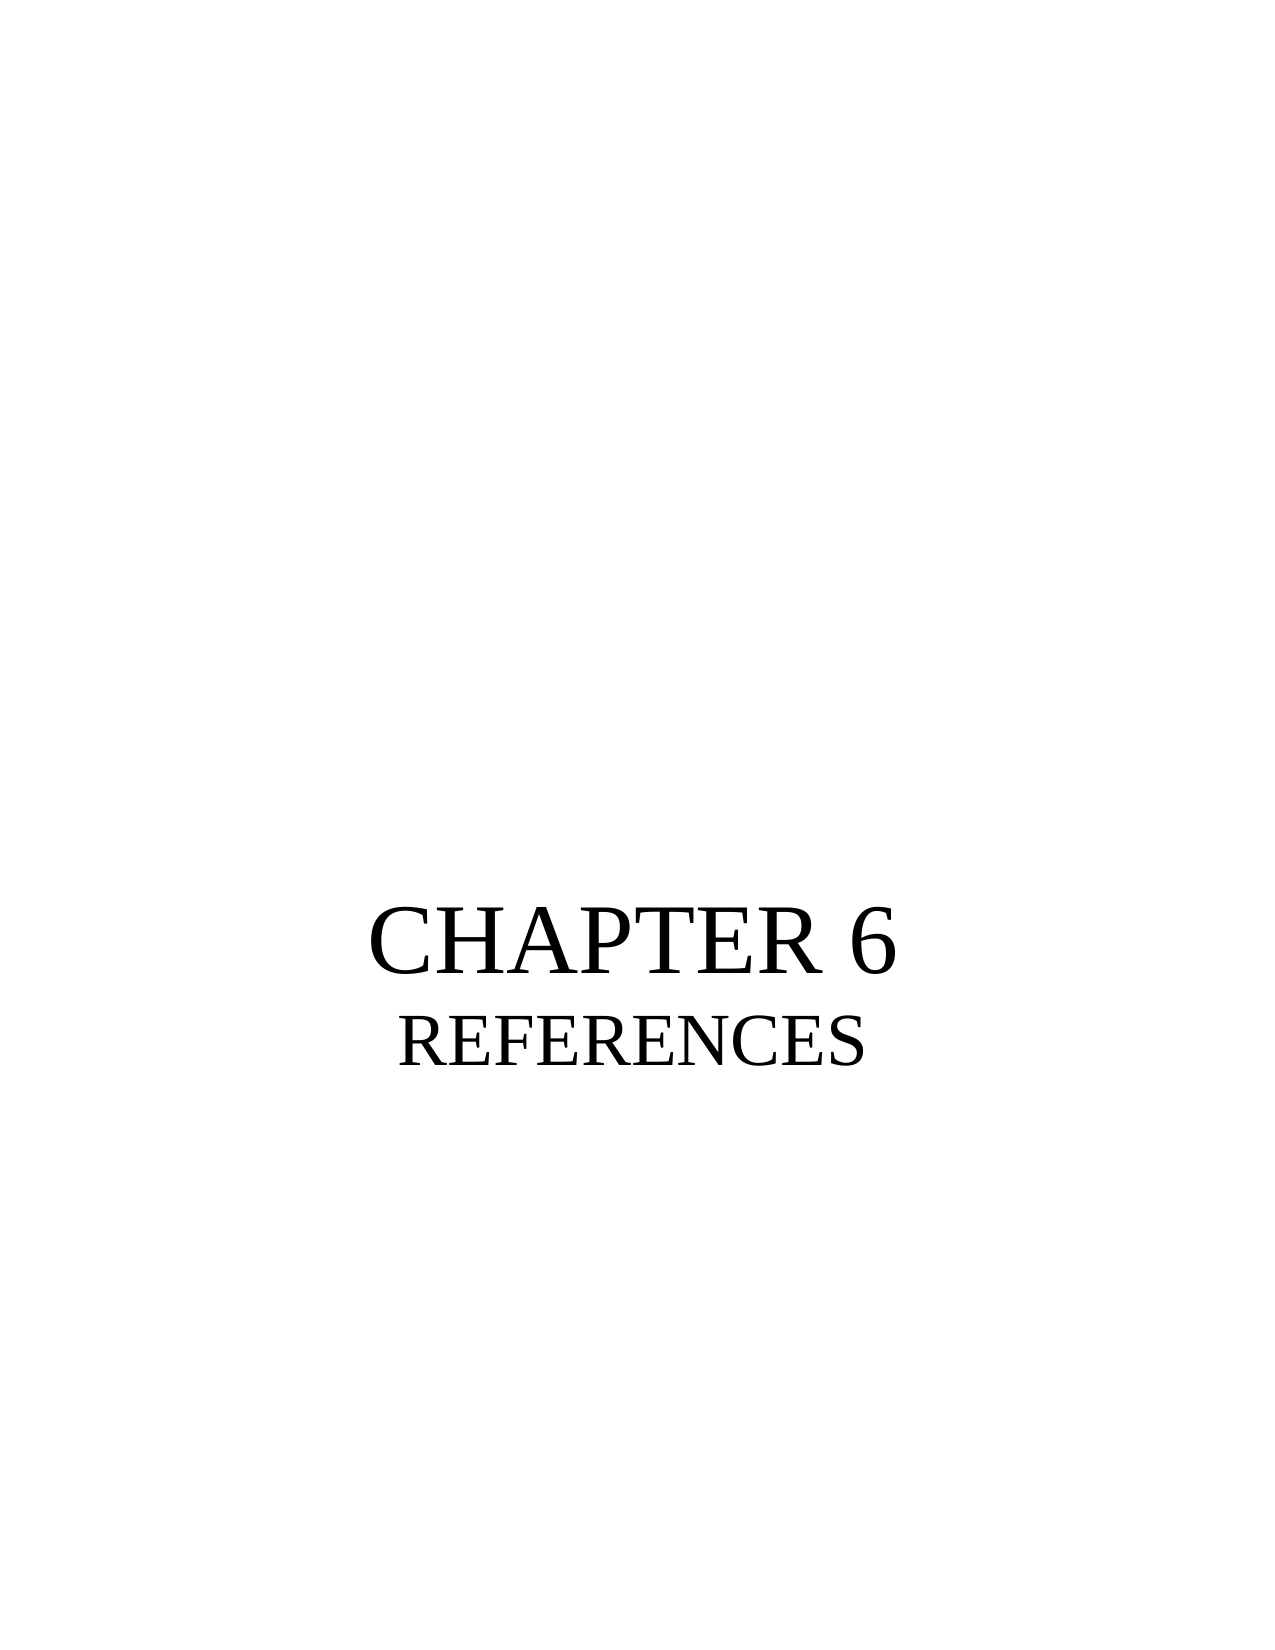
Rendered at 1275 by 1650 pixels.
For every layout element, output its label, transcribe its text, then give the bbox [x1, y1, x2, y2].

text CHAPTER 6 [150, 880, 1116, 995]
text REFERENCES [150, 995, 1116, 1081]
